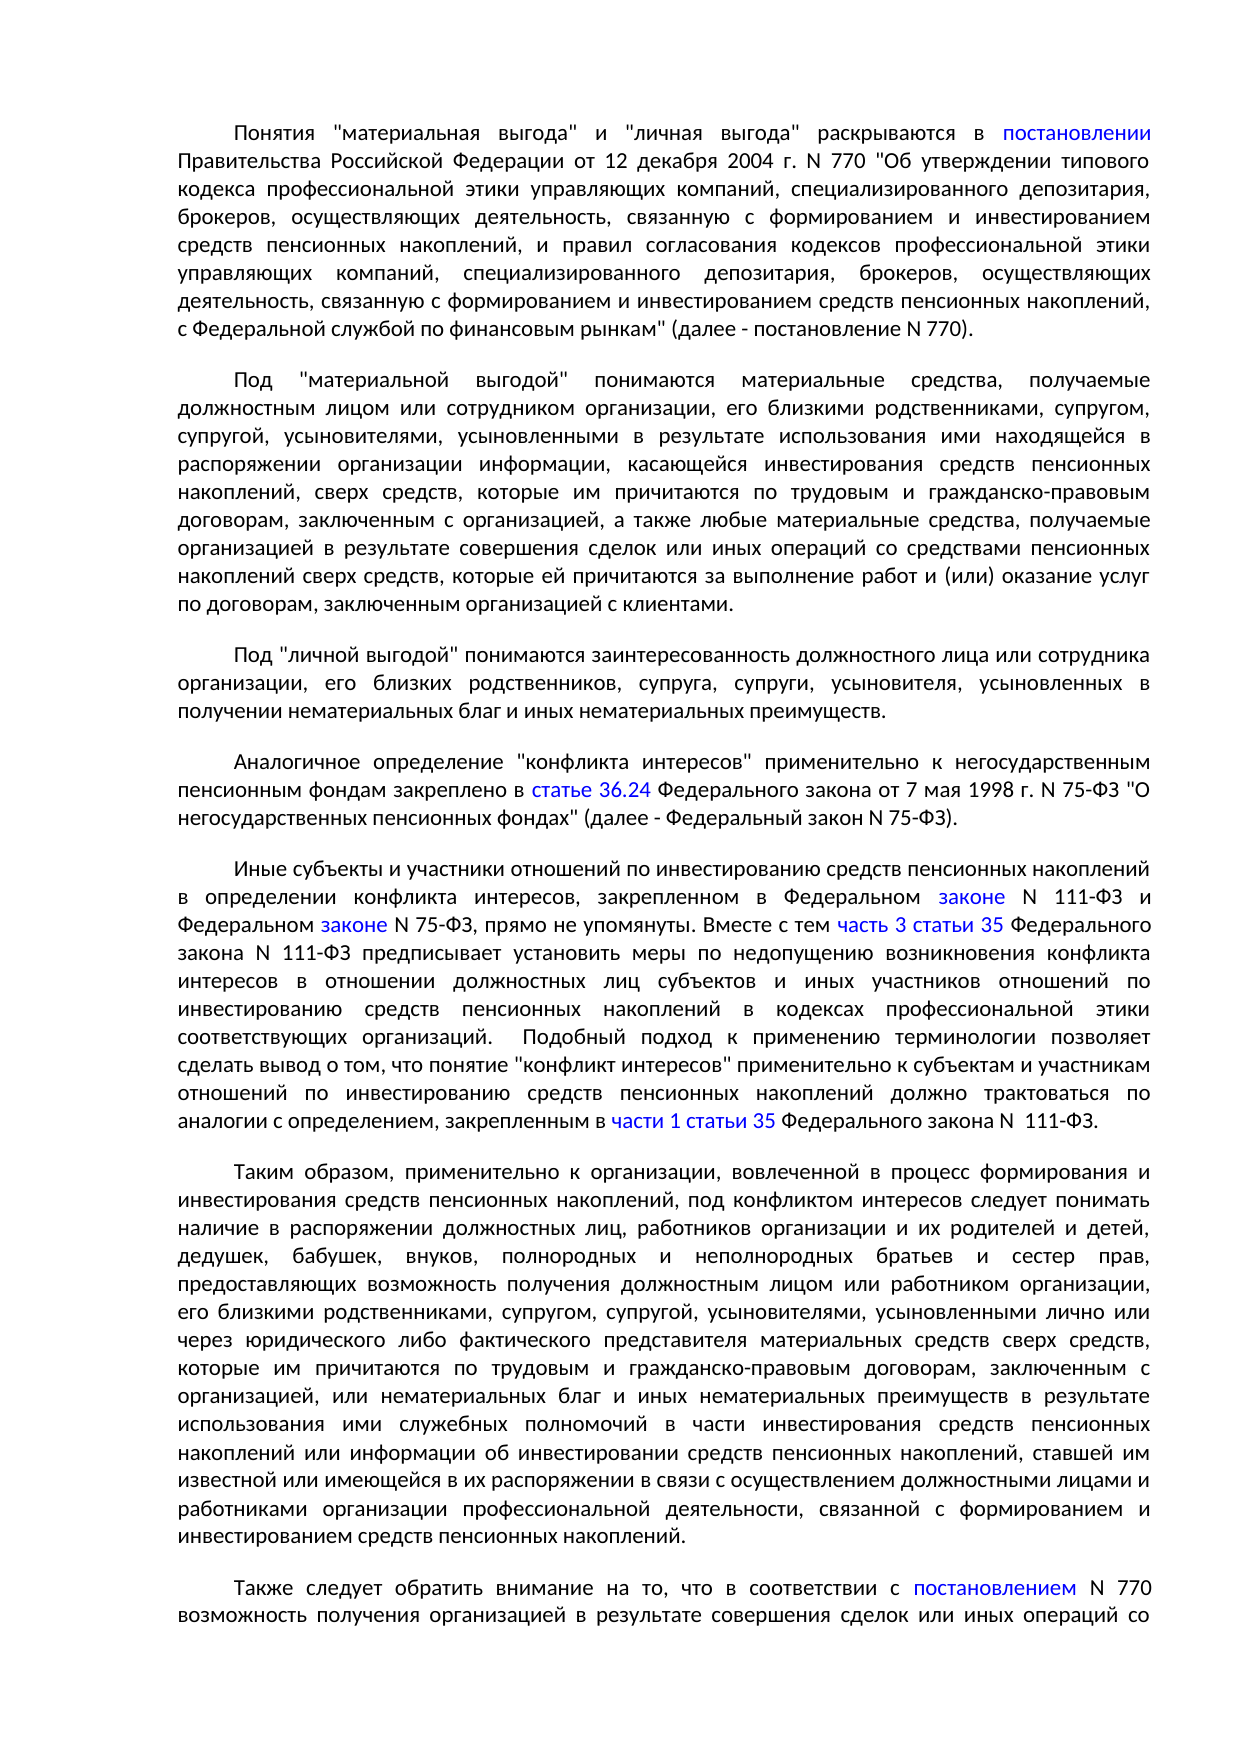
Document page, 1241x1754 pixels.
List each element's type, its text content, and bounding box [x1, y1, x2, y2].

text Под "материальной выгодой" понимаются материальные средства, получаемые должностным лицом или сотрудником организации, его близкими родственниками, супругом, супругой, усыновителями, усыновленными в результате использования ими находящейся в распоряжении организации информации, касающейся инвестирования средств пенсионных накоплений, сверх средств, которые им причитаются по трудовым и гражданско-правовым договорам, заключенным с организацией, а также любые материальные средства, получаемые организацией в результате совершения сделок или иных операций со средствами пенсионных накоплений сверх средств, которые ей причитаются за выполнение работ и (или) оказание услуг по договорам, заключенным организацией с клиентами. [177, 365, 1152, 617]
text Таким образом, применительно к организации, вовлеченной в процесс формирования и инвестирования средств пенсионных накоплений, под конфликтом интересов следует понимать наличие в распоряжении должностных лиц, работников организации и их родителей и детей, дедушек, бабушек, внуков, полнородных и неполнородных братьев и сестер прав, предоставляющих возможность получения должностным лицом или работником организации, его близкими родственниками, супругом, супругой, усыновителями, усыновленными лично или через юридического либо фактического представителя материальных средств сверх средств, которые им причитаются по трудовым и гражданско-правовым договорам, заключенным с организацией, или нематериальных благ и иных нематериальных преимуществ в результате использования ими служебных полномочий в части инвестирования средств пенсионных накоплений или информации об инвестировании средств пенсионных накоплений, ставшей им известной или имеющейся в их распоряжении в связи с осуществлением должностными лицами и работниками организации профессиональной деятельности, связанной с формированием и инвестированием средств пенсионных накоплений. [177, 1157, 1152, 1550]
text Понятия "материальная выгода" и "личная выгода" раскрываются в постановлении Правительства Российской Федерации от 12 декабря 2004 г. N 770 "Об утверждении типового кодекса профессиональной этики управляющих компаний, специализированного депозитария, брокеров, осуществляющих деятельность, связанную с формированием и инвестированием средств пенсионных накоплений, и правил согласования кодексов профессиональной этики управляющих компаний, специализированного депозитария, брокеров, осуществляющих деятельность, связанную с формированием и инвестированием средств пенсионных накоплений, с Федеральной службой по финансовым рынкам" (далее - постановление N 770). [177, 118, 1152, 342]
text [177, 1573, 1152, 1629]
text Иные субъекты и участники отношений по инвестированию средств пенсионных накоплений в определении конфликта интересов, закрепленном в Федеральном законе N 111-ФЗ и Федеральном законе N 75-ФЗ, прямо не упомянуты. Вместе с тем часть 3 статьи 35 Федерального закона N 111-ФЗ предписывает установить меры по недопущению возникновения конфликта интересов в отношении должностных лиц субъектов и иных участников отношений по инвестированию средств пенсионных накоплений в кодексах профессиональной этики соответствующих организаций. Подобный подход к применению терминологии позволяет сделать вывод о том, что понятие "конфликт интересов" применительно к субъектам и участникам отношений по инвестированию средств пенсионных накоплений должно трактоваться по аналогии с определением, закрепленным в части 1 статьи 35 Федерального закона N 111-ФЗ. [177, 854, 1152, 1134]
text Аналогичное определение "конфликта интересов" применительно к негосударственным пенсионным фондам закреплено в статье 36.24 Федерального закона от 7 мая 1998 г. N 75-ФЗ "О негосударственных пенсионных фондах" (далее - Федеральный закон N 75-ФЗ). [177, 747, 1152, 831]
text Под "личной выгодой" понимаются заинтересованность должностного лица или сотрудника организации, его близких родственников, супруга, супруги, усыновителя, усыновленных в получении нематериальных благ и иных нематериальных преимуществ. [177, 640, 1152, 724]
